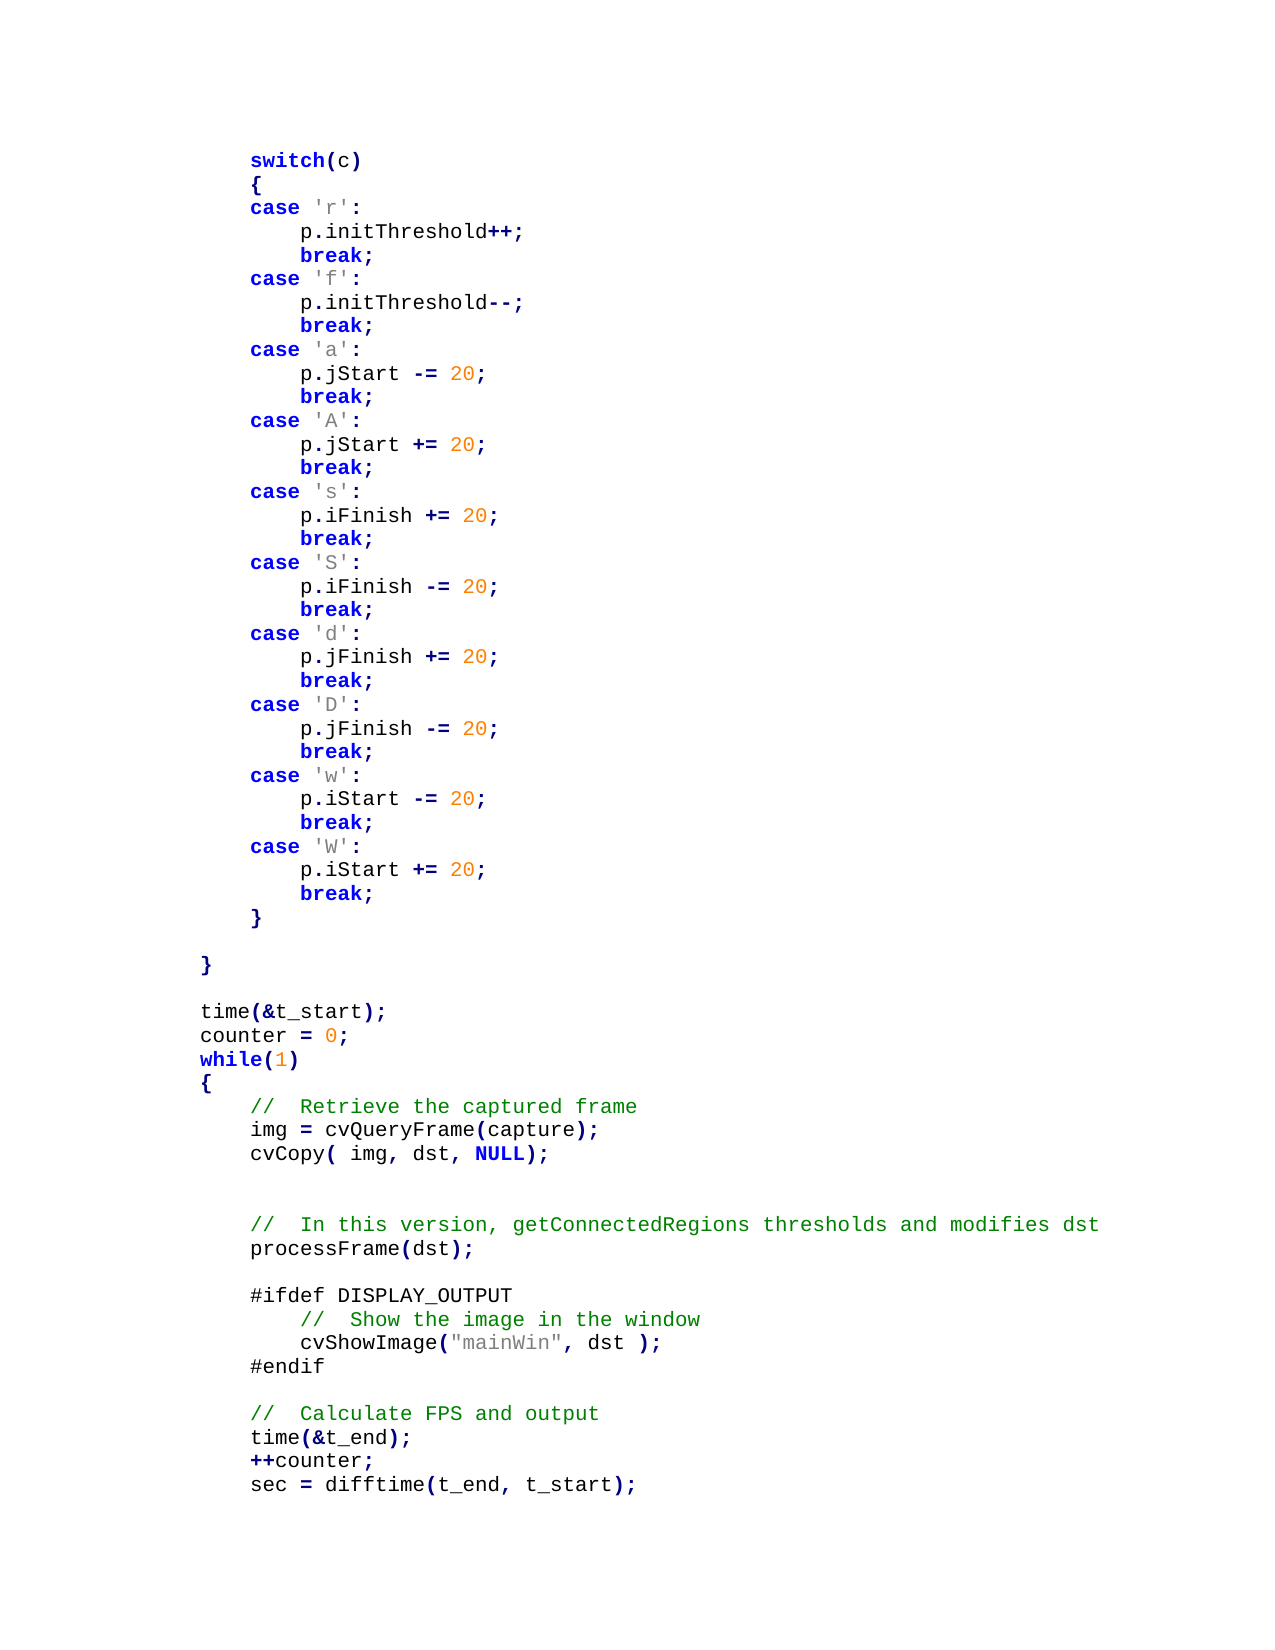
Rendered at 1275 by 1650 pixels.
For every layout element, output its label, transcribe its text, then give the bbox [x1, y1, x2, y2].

text case 's': [150, 481, 1125, 505]
text while(1) [150, 1048, 1125, 1072]
text p.jStart += 20; [150, 434, 1125, 457]
text { [150, 174, 1125, 197]
text ++counter; [150, 1451, 1125, 1474]
text // In this version, getConnectedRegions thresholds and modifies dst [150, 1214, 1125, 1238]
text case 'f': [150, 268, 1125, 292]
text case 'S': [150, 552, 1125, 576]
text break; [150, 386, 1125, 410]
text case 'W': [150, 836, 1125, 859]
text p.jFinish += 20; [150, 647, 1125, 670]
text case 'w': [150, 765, 1125, 788]
text case 'a': [150, 339, 1125, 363]
text img = cvQueryFrame(capture); [150, 1119, 1125, 1143]
text } [150, 954, 1125, 978]
text sec = difftime(t_end, t_start); [150, 1474, 1125, 1498]
text case 'D': [150, 694, 1125, 717]
text break; [150, 457, 1125, 481]
text break; [150, 883, 1125, 907]
text break; [150, 528, 1125, 552]
text // Calculate FPS and output [150, 1403, 1125, 1427]
text p.initThreshold--; [150, 292, 1125, 316]
text break; [150, 244, 1125, 268]
text counter = 0; [150, 1025, 1125, 1048]
text break; [150, 741, 1125, 765]
text break; [150, 812, 1125, 836]
text time(&t_start); [150, 1001, 1125, 1025]
text // Retrieve the captured frame [150, 1096, 1125, 1119]
text cvCopy( img, dst, NULL); [150, 1143, 1125, 1167]
text p.iStart -= 20; [150, 788, 1125, 812]
text processFrame(dst); [150, 1238, 1125, 1261]
text #ifdef DISPLAY_OUTPUT [150, 1285, 1125, 1309]
text } [150, 907, 1125, 930]
text break; [150, 599, 1125, 623]
text p.jStart -= 20; [150, 363, 1125, 386]
text cvShowImage("mainWin", dst ); [150, 1332, 1125, 1356]
text { [150, 1072, 1125, 1096]
text #endif [150, 1356, 1125, 1379]
text break; [150, 316, 1125, 339]
text p.iFinish += 20; [150, 505, 1125, 528]
text p.jFinish -= 20; [150, 717, 1125, 741]
text case 'r': [150, 197, 1125, 221]
text p.iStart += 20; [150, 859, 1125, 883]
text // Show the image in the window [150, 1309, 1125, 1332]
text p.iFinish -= 20; [150, 576, 1125, 599]
text p.initThreshold++; [150, 221, 1125, 244]
text break; [150, 670, 1125, 694]
text case 'd': [150, 623, 1125, 647]
text case 'A': [150, 410, 1125, 434]
text time(&t_end); [150, 1427, 1125, 1451]
text switch(c) [150, 150, 1125, 174]
